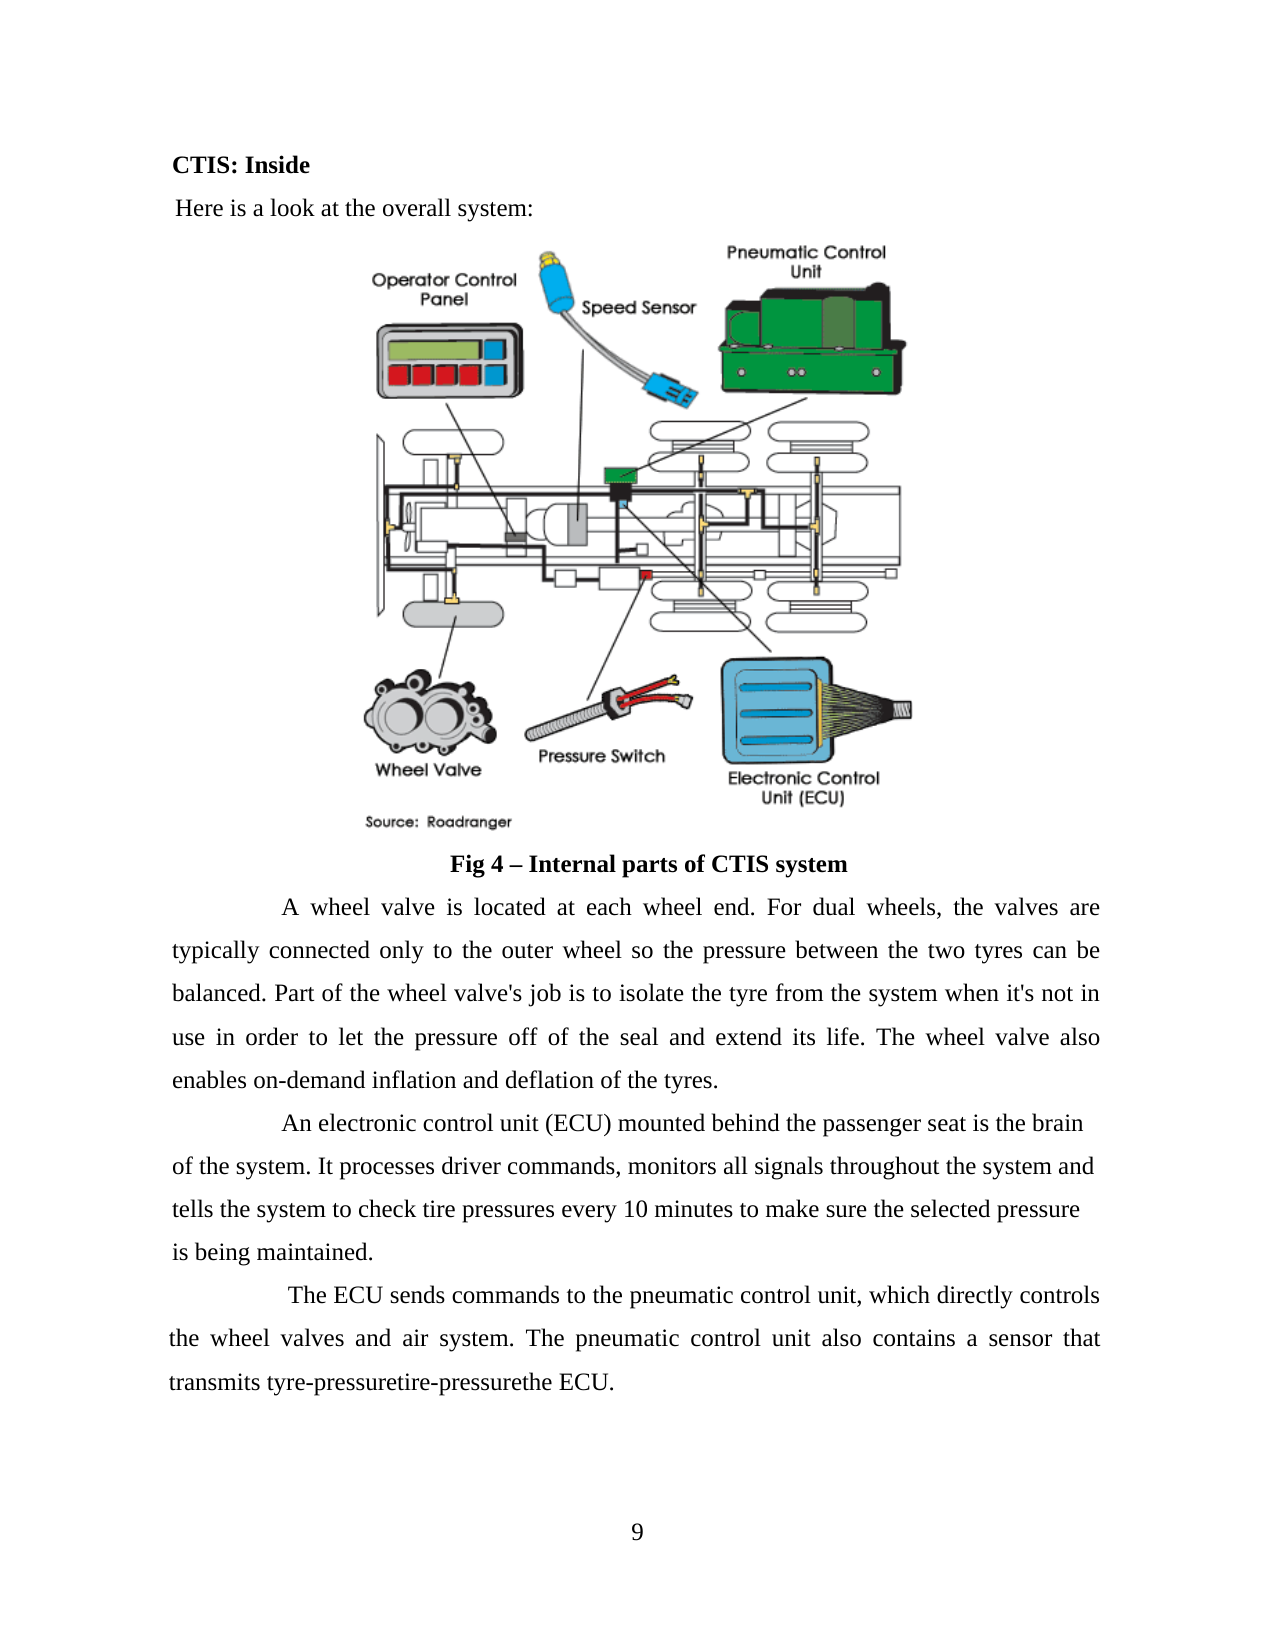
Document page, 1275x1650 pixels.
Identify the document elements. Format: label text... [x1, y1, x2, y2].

text The ECU sends commands to the pneumatic control unit, which directly controls the wheel valves and air system. The pneumatic control unit also contains a sensor that transmits tyre-pressuretire-pressurethe ECU. [169, 1280, 1101, 1395]
text Fig 4 – Internal parts of CTIS system [172, 849, 1101, 878]
text CTIS: Inside [172, 150, 1101, 179]
picture [360, 236, 913, 835]
text Here is a look at the overall system: [150, 193, 1101, 222]
text An electronic control unit (ECU) mounted behind the passenger seat is the brain of the system. It processes driver commands, monitors all signals throughout the system and tells the system to check tire pressures every 10 minutes to make sure the selected pressure is being maintained. [172, 1108, 1101, 1266]
text A wheel valve is located at each wheel end. For dual wheels, the valves are typically connected only to the outer wheel so the pressure between the two tyres can be balanced. Part of the wheel valve's job is to isolate the tyre from the system when it's not in use in order to let the pressure off of the seal and extend its life. The wheel valve also enables on-demand inflation and deflation of the tyres. [172, 892, 1101, 1093]
